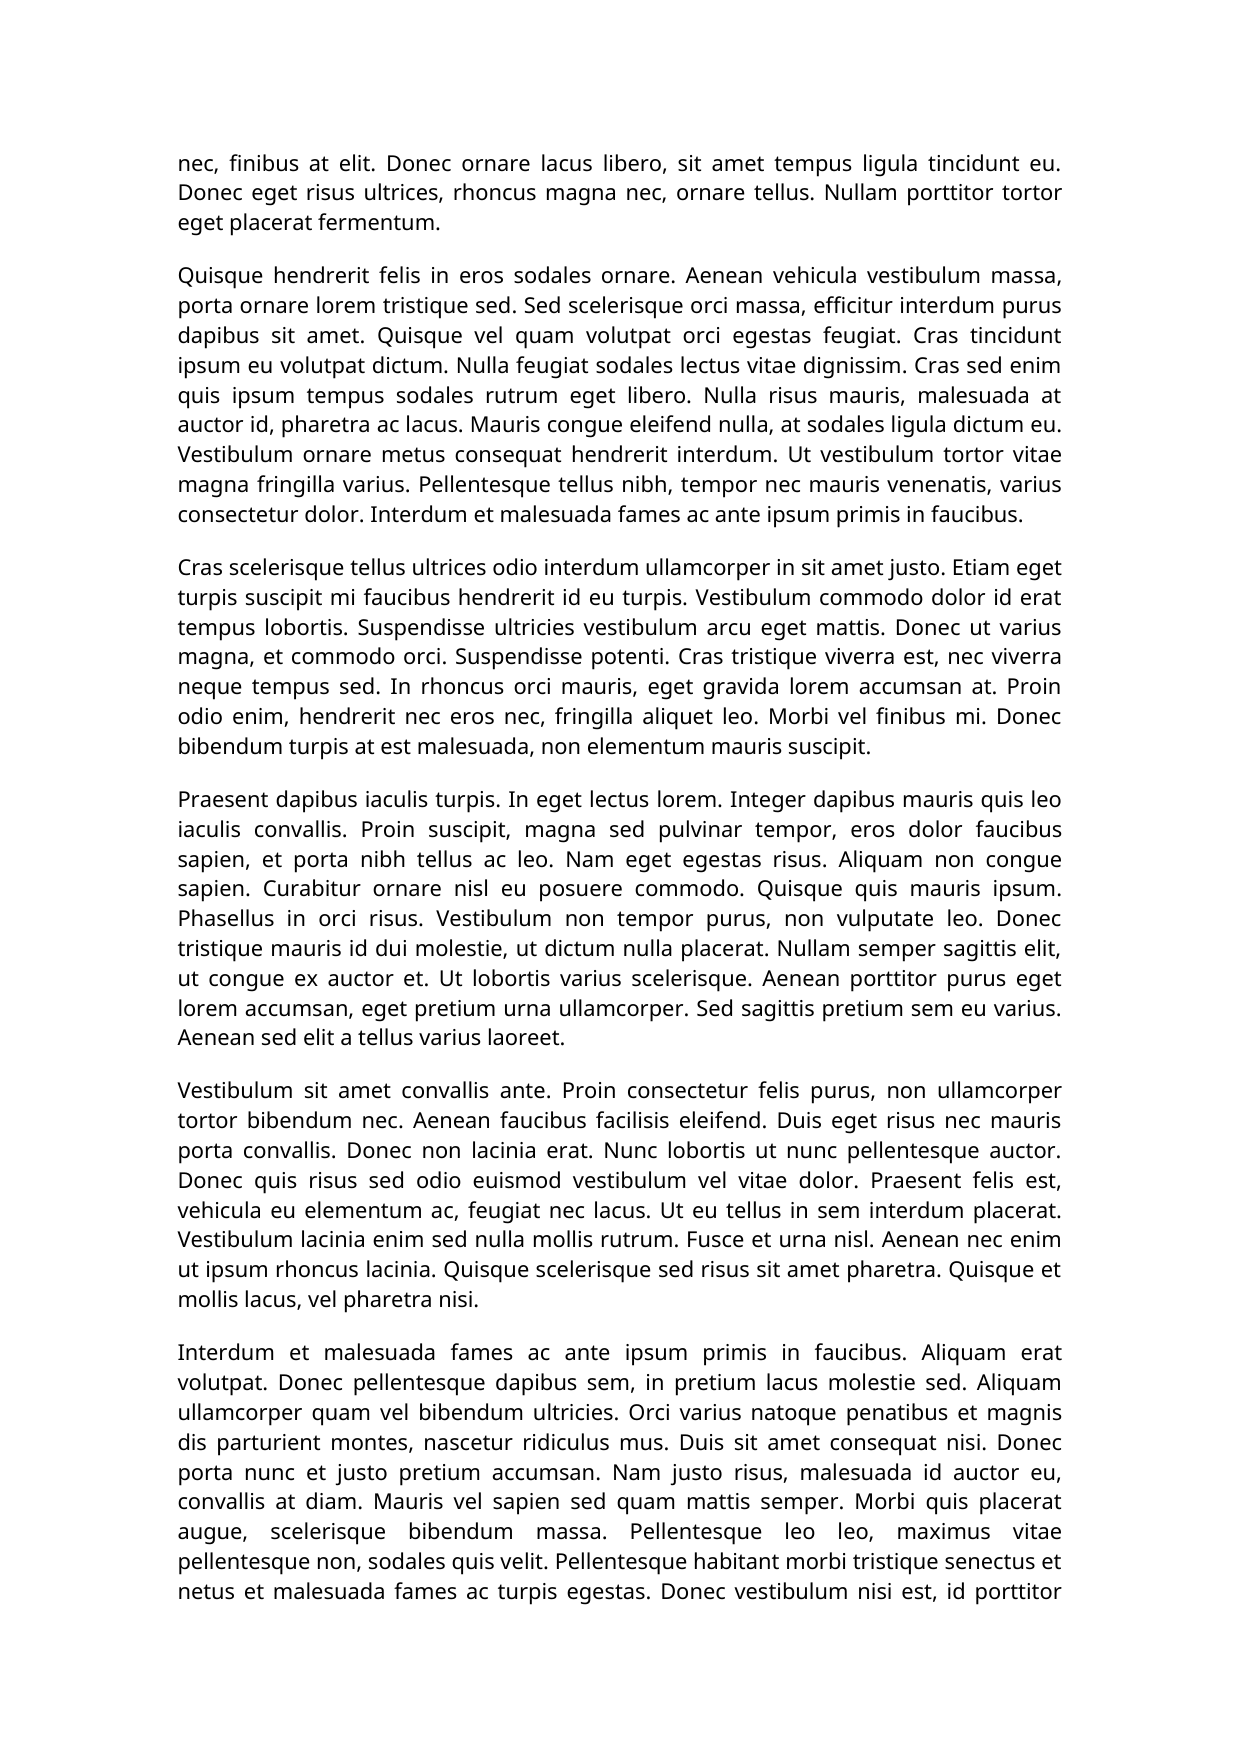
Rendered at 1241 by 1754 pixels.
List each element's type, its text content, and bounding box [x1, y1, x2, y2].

text Cras scelerisque tellus ultrices odio interdum ullamcorper in sit amet justo. Etiam eget turpis suscipit mi faucibus hendrerit id eu turpis. Vestibulum commodo dolor id erat tempus lobortis. Suspendisse ultricies vestibulum arcu eget mattis. Donec ut varius magna, et commodo orci. Suspendisse potenti. Cras tristique viverra est, nec viverra neque tempus sed. In rhoncus orci mauris, eget gravida lorem accumsan at. Proin odio enim, hendrerit nec eros nec, fringilla aliquet leo. Morbi vel finibus mi. Donec bibendum turpis at est malesuada, non elementum mauris suscipit. [177, 552, 1063, 761]
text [177, 1337, 1063, 1605]
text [177, 148, 1063, 237]
text Praesent dapibus iaculis turpis. In eget lectus lorem. Integer dapibus mauris quis leo iaculis convallis. Proin suscipit, magna sed pulvinar tempor, eros dolor faucibus sapien, et porta nibh tellus ac leo. Nam eget egestas risus. Aliquam non congue sapien. Curabitur ornare nisl eu posuere commodo. Quisque quis mauris ipsum. Phasellus in orci risus. Vestibulum non tempor purus, non vulputate leo. Donec tristique mauris id dui molestie, ut dictum nulla placerat. Nullam semper sagittis elit, ut congue ex auctor et. Ut lobortis varius scelerisque. Aenean porttitor purus eget lorem accumsan, eget pretium urna ullamcorper. Sed sagittis pretium sem eu varius. Aenean sed elit a tellus varius laoreet. [177, 784, 1063, 1052]
text Quisque hendrerit felis in eros sodales ornare. Aenean vehicula vestibulum massa, porta ornare lorem tristique sed. Sed scelerisque orci massa, efficitur interdum purus dapibus sit amet. Quisque vel quam volutpat orci egestas feugiat. Cras tincidunt ipsum eu volutpat dictum. Nulla feugiat sodales lectus vitae dignissim. Cras sed enim quis ipsum tempus sodales rutrum eget libero. Nulla risus mauris, malesuada at auctor id, pharetra ac lacus. Mauris congue eleifend nulla, at sodales ligula dictum eu. Vestibulum ornare metus consequat hendrerit interdum. Ut vestibulum tortor vitae magna fringilla varius. Pellentesque tellus nibh, tempor nec mauris venenatis, varius consectetur dolor. Interdum et malesuada fames ac ante ipsum primis in faucibus. [177, 260, 1063, 528]
text Vestibulum sit amet convallis ante. Proin consectetur felis purus, non ullamcorper tortor bibendum nec. Aenean faucibus facilisis eleifend. Duis eget risus nec mauris porta convallis. Donec non lacinia erat. Nunc lobortis ut nunc pellentesque auctor. Donec quis risus sed odio euismod vestibulum vel vitae dolor. Praesent felis est, vehicula eu elementum ac, feugiat nec lacus. Ut eu tellus in sem interdum placerat. Vestibulum lacinia enim sed nulla mollis rutrum. Fusce et urna nisl. Aenean nec enim ut ipsum rhoncus lacinia. Quisque scelerisque sed risus sit amet pharetra. Quisque et mollis lacus, vel pharetra nisi. [177, 1076, 1063, 1314]
